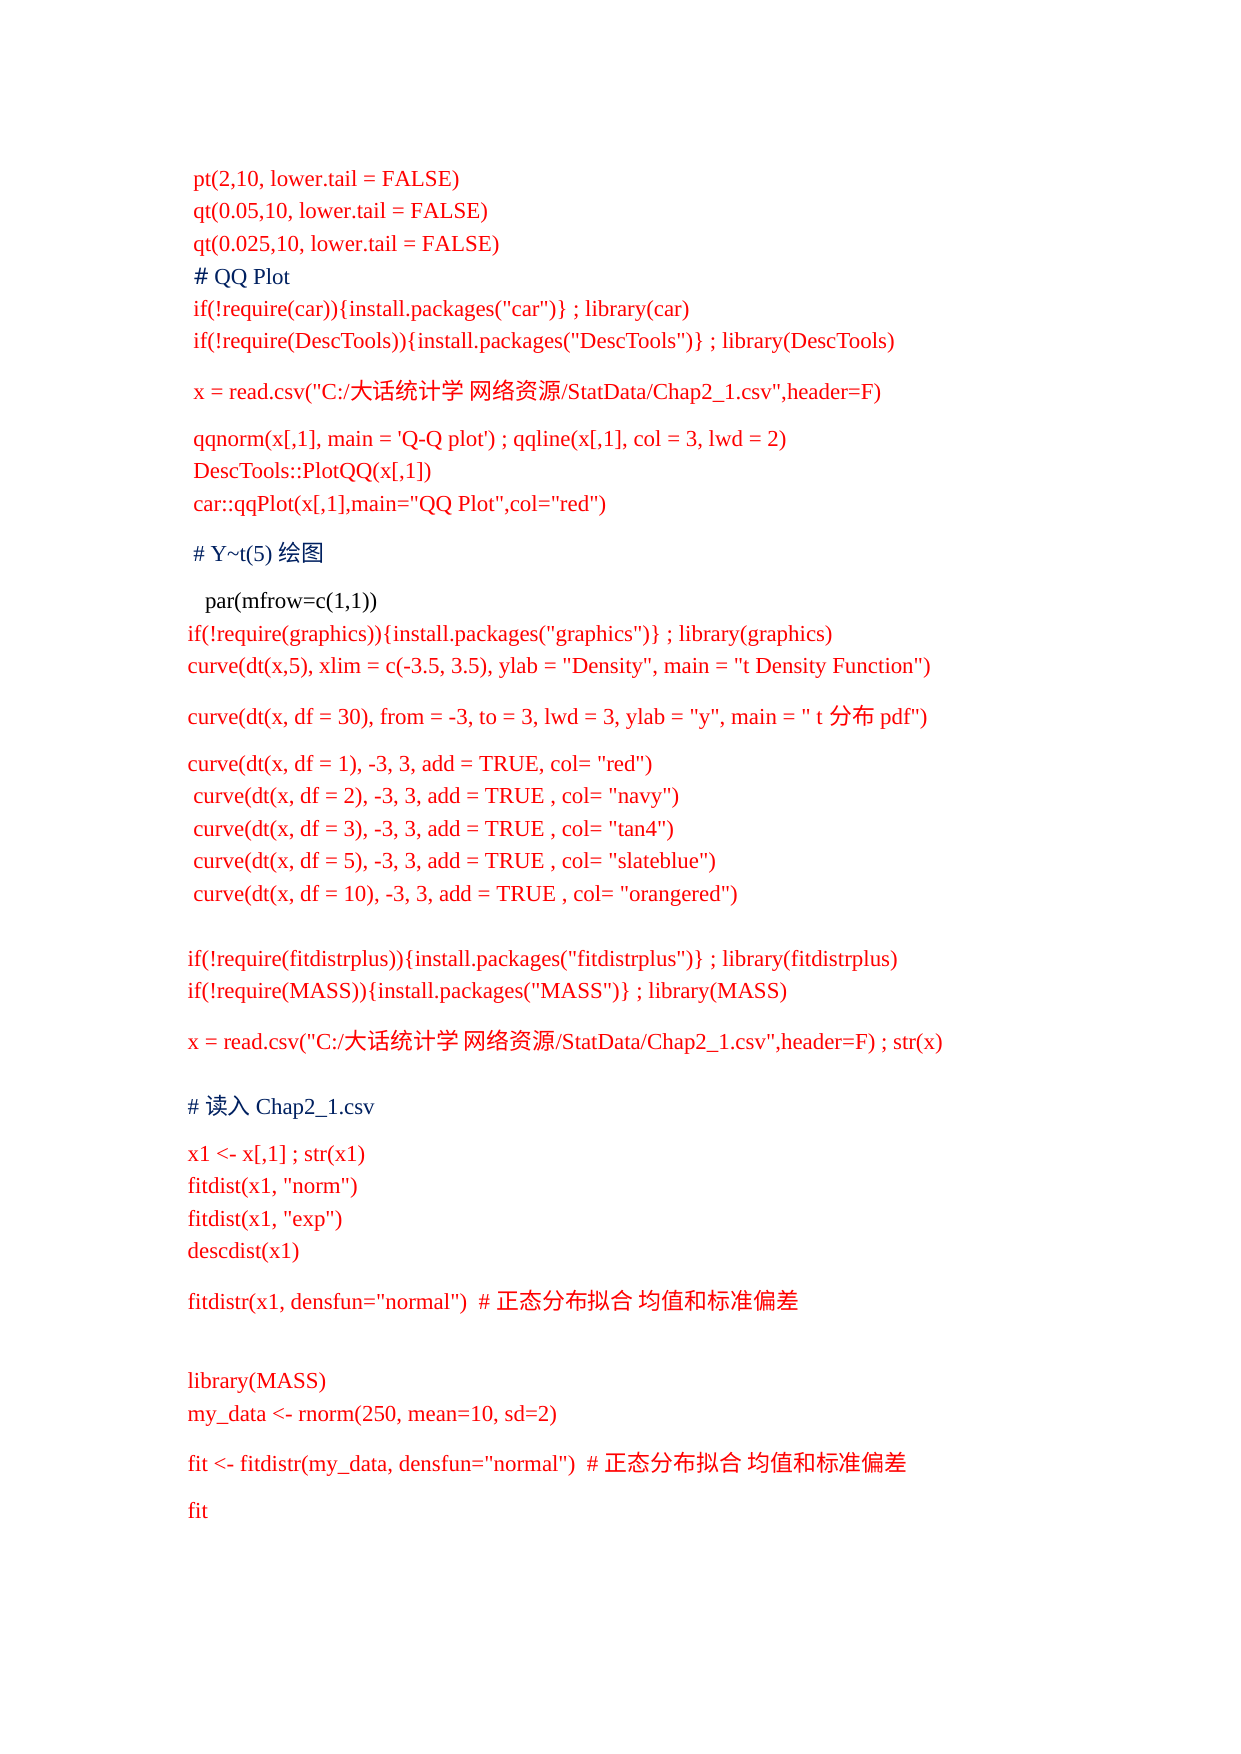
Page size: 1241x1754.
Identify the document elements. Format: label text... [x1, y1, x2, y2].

text car::qqPlot(x[,1],main="QQ Plot",col="red") [187, 487, 1053, 519]
text fitdist(x1, "exp") [187, 1202, 1053, 1234]
text x = read.csv("C:/大话统计学 网络资源/StatData/Chap2_1.csv",header=F) [187, 357, 1053, 422]
text my_data <- rnorm(250, mean=10, sd=2) [187, 1397, 1053, 1429]
text fitdistr(x1, densfun="normal") # 正态分布拟合 均值和标准偏差 [187, 1267, 1053, 1332]
text curve(dt(x, df = 2), -3, 3, add = TRUE , col= "navy") [187, 779, 1053, 812]
text fit <- fitdistr(my_data, densfun="normal") # 正态分布拟合 均值和标准偏差 [187, 1429, 1053, 1494]
text fitdist(x1, "norm") [187, 1169, 1053, 1202]
text qqnorm(x[,1], main = 'Q-Q plot') ; qqline(x[,1], col = 3, lwd = 2) [187, 422, 1053, 454]
text x = read.csv("C:/大话统计学 网络资源/StatData/Chap2_1.csv",header=F) ; str(x) [187, 1007, 1053, 1072]
text if(!require(graphics)){install.packages("graphics")} ; library(graphics) [187, 617, 1053, 649]
text par(mfrow=c(1,1)) [187, 584, 1053, 617]
text # QQ Plot [187, 259, 1053, 292]
text # Y~t(5) 绘图 [187, 519, 1053, 584]
text # 读入 Chap2_1.csv [187, 1072, 1053, 1137]
text qt(0.025,10, lower.tail = FALSE) [187, 227, 1053, 259]
text DescTools::PlotQQ(x[,1]) [187, 454, 1053, 487]
text curve(dt(x, df = 30), from = -3, to = 3, lwd = 3, ylab = "y", main = " t 分布 pdf") [187, 682, 1053, 747]
text qt(0.05,10, lower.tail = FALSE) [187, 194, 1053, 227]
text if(!require(DescTools)){install.packages("DescTools")} ; library(DescTools) [187, 324, 1053, 357]
text x1 <- x[,1] ; str(x1) [187, 1137, 1053, 1169]
text if(!require(car)){install.packages("car")} ; library(car) [187, 292, 1053, 324]
text descdist(x1) [187, 1234, 1053, 1267]
text curve(dt(x, df = 10), -3, 3, add = TRUE , col= "orangered") [187, 877, 1053, 909]
text fit [187, 1494, 1053, 1527]
text curve(dt(x,5), xlim = c(-3.5, 3.5), ylab = "Density", main = "t Density Function") [187, 649, 1053, 682]
text curve(dt(x, df = 5), -3, 3, add = TRUE , col= "slateblue") [187, 844, 1053, 877]
text curve(dt(x, df = 1), -3, 3, add = TRUE, col= "red") [187, 747, 1053, 779]
text library(MASS) [187, 1364, 1053, 1397]
text if(!require(fitdistrplus)){install.packages("fitdistrplus")} ; library(fitdistrplus) [187, 942, 1053, 974]
text pt(2,10, lower.tail = FALSE) [187, 162, 1053, 194]
text if(!require(MASS)){install.packages("MASS")} ; library(MASS) [187, 974, 1053, 1007]
text curve(dt(x, df = 3), -3, 3, add = TRUE , col= "tan4") [187, 812, 1053, 844]
